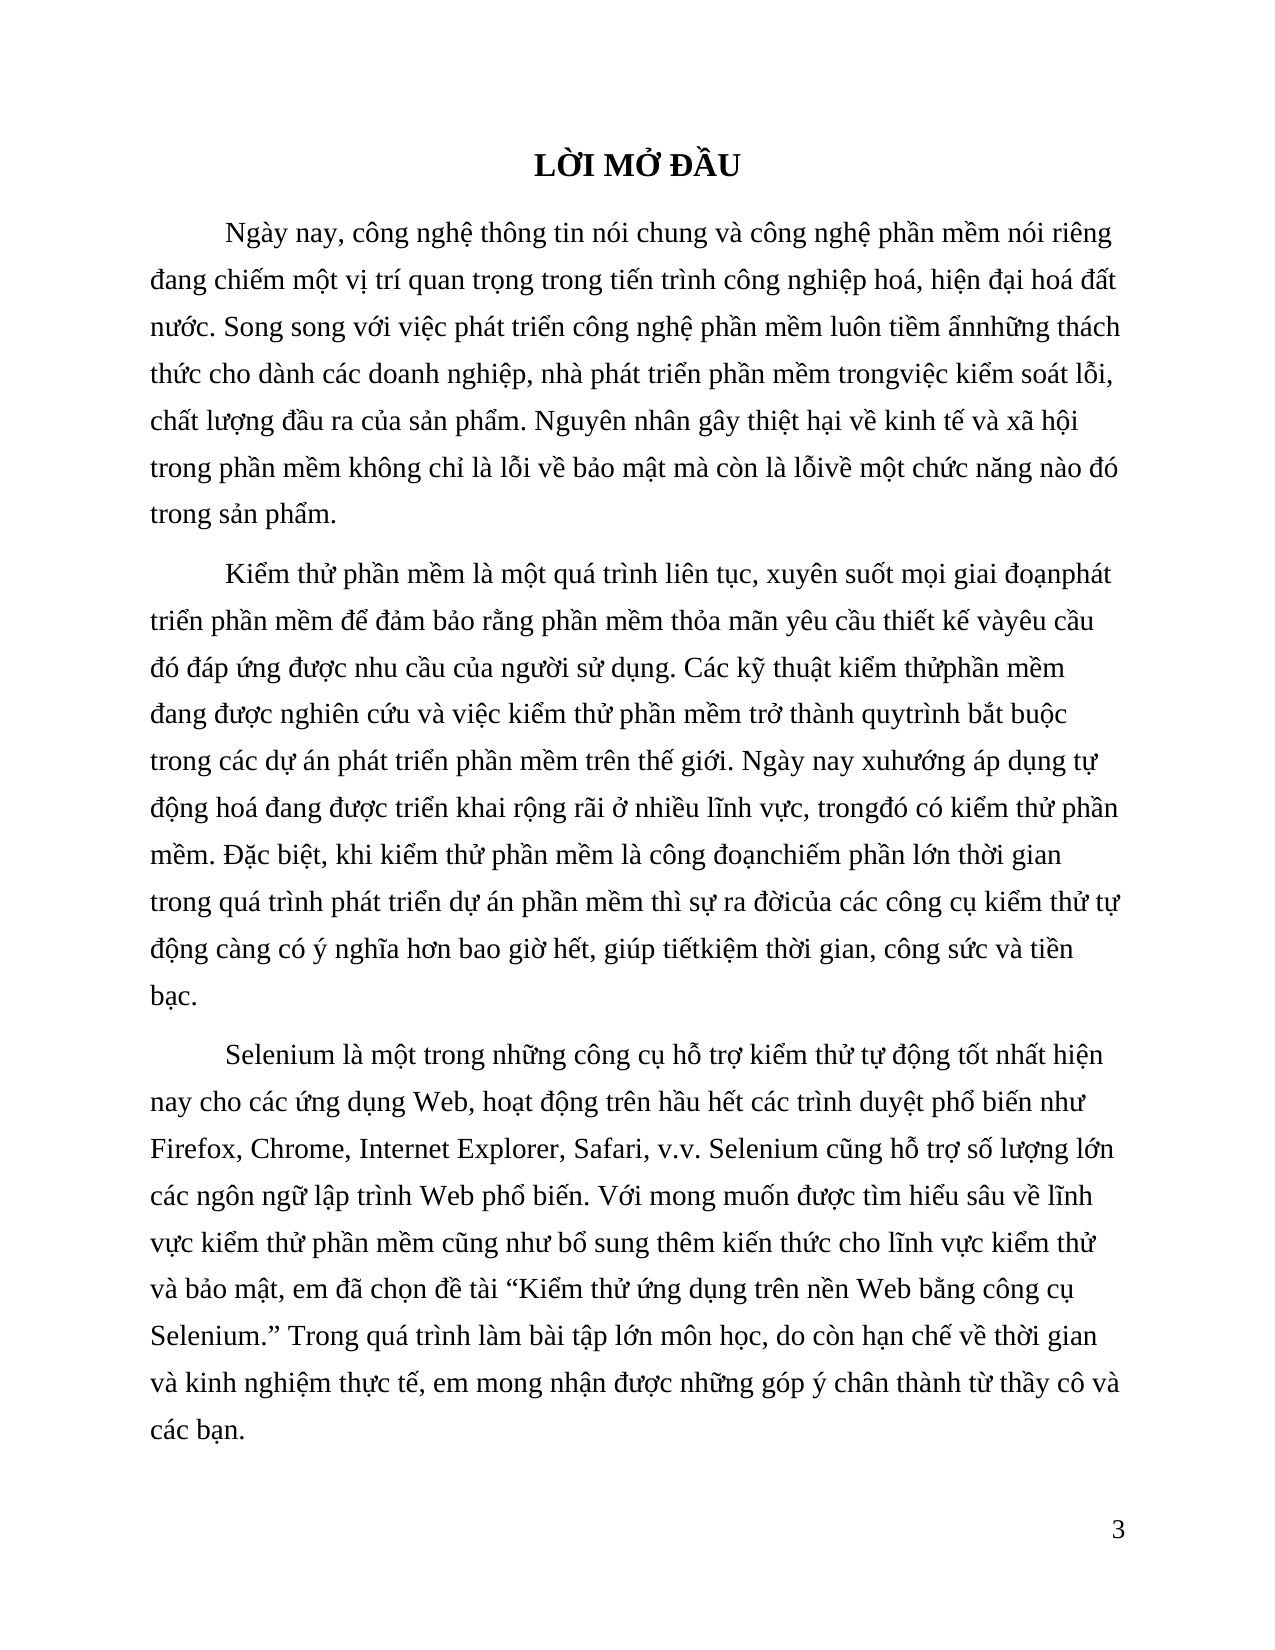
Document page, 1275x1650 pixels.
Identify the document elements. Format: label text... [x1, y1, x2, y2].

text LỜI MỞ ĐẦU [150, 145, 1125, 184]
text Kiểm thử phần mềm là một quá trình liên tục, xuyên suốt mọi giai đoạnphát triển phần mềm để đảm bảo rằng phần mềm thỏa mãn yêu cầu thiết kế vàyêu cầu đó đáp ứng được nhu cầu của người sử dụng. Các kỹ thuật kiểm thửphần mềm đang được nghiên cứu và việc kiểm thử phần mềm trở thành quytrình bắt buộc trong các dự án phát triển phần mềm trên thế giới. Ngày nay xuhướng áp dụng tự động hoá đang được triển khai rộng rãi ở nhiều lĩnh vực, trongđó có kiểm thử phần mềm. Đặc biệt, khi kiểm thử phần mềm là công đoạnchiếm phần lớn thời gian trong quá trình phát triển dự án phần mềm thì sự ra đờicủa các công cụ kiểm thử tự động càng có ý nghĩa hơn bao giờ hết, giúp tiếtkiệm thời gian, công sức và tiền bạc. [150, 556, 1125, 1011]
text Selenium là một trong những công cụ hỗ trợ kiểm thử tự động tốt nhất hiện nay cho các ứng dụng Web, hoạt động trên hầu hết các trình duyệt phổ biến như Firefox, Chrome, Internet Explorer, Safari, v.v. Selenium cũng hỗ trợ số lượng lớn các ngôn ngữ lập trình Web phổ biến. Với mong muốn được tìm hiểu sâu về lĩnh vực kiểm thử phần mềm cũng như bổ sung thêm kiến thức cho lĩnh vực kiểm thử và bảo mật, em đã chọn đề tài “Kiểm thử ứng dụng trên nền Web bằng công cụ Selenium.” Trong quá trình làm bài tập lớn môn học, do còn hạn chế về thời gian và kinh nghiệm thực tế, em mong nhận được những góp ý chân thành từ thầy cô và các bạn. [150, 1037, 1125, 1446]
text Ngày nay, công nghệ thông tin nói chung và công nghệ phần mềm nói riêng đang chiếm một vị trí quan trọng trong tiến trình công nghiệp hoá, hiện đại hoá đất nước. Song song với việc phát triển công nghệ phần mềm luôn tiềm ẩnnhững thách thức cho dành các doanh nghiệp, nhà phát triển phần mềm trongviệc kiểm soát lỗi, chất lượng đầu ra của sản phẩm. Nguyên nhân gây thiệt hại về kinh tế và xã hội trong phần mềm không chỉ là lỗi về bảo mật mà còn là lỗivề một chức năng nào đó trong sản phẩm. [150, 215, 1125, 530]
